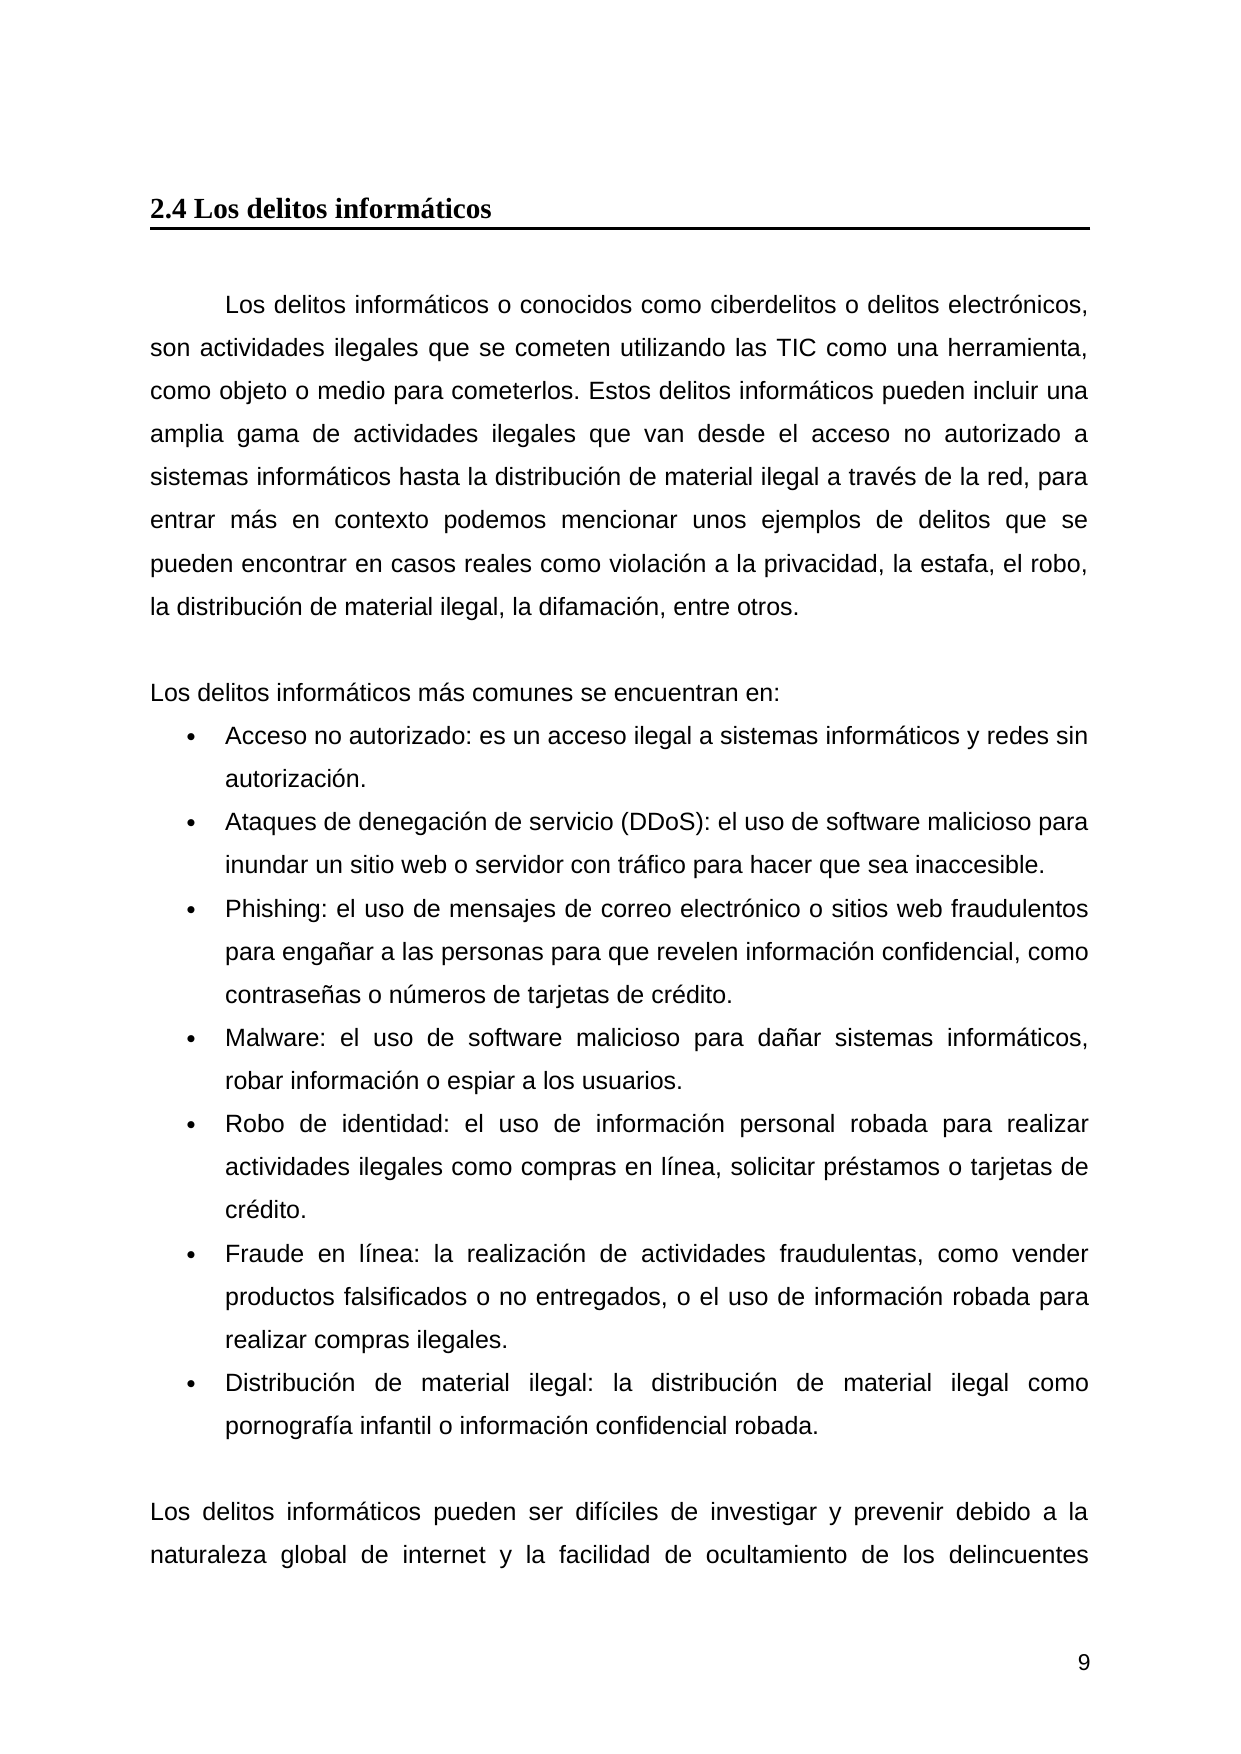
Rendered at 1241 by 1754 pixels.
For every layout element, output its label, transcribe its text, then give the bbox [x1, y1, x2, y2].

list Phishing: el uso de mensajes de correo electrónico o sitios web fraudulentos para engañar a las personas para que revelen información confidencial, como contraseñas o números de tarjetas de crédito. [187, 894, 1090, 1009]
subtitle 2.4 Los delitos informáticos [150, 192, 1090, 227]
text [150, 1497, 1090, 1569]
list Malware: el uso de software malicioso para dañar sistemas informáticos, robar información o espiar a los usuarios. [187, 1023, 1090, 1095]
list Fraude en línea: la realización de actividades fraudulentas, como vender productos falsificados o no entregados, o el uso de información robada para realizar compras ilegales. [187, 1239, 1090, 1354]
list Acceso no autorizado: es un acceso ilegal a sistemas informáticos y redes sin autorización. [187, 721, 1090, 793]
text Los delitos informáticos o conocidos como ciberdelitos o delitos electrónicos, son actividades ilegales que se cometen utilizando las TIC como una herramienta, como objeto o medio para cometerlos. Estos delitos informáticos pueden incluir una amplia gama de actividades ilegales que van desde el acceso no autorizado a sistemas informáticos hasta la distribución de material ilegal a través de la red, para entrar más en contexto podemos mencionar unos ejemplos de delitos que se pueden encontrar en casos reales como violación a la privacidad, la estafa, el robo, la distribución de material ilegal, la difamación, entre otros. [150, 290, 1090, 621]
list Robo de identidad: el uso de información personal robada para realizar actividades ilegales como compras en línea, solicitar préstamos o tarjetas de crédito. [187, 1109, 1090, 1224]
text Los delitos informáticos más comunes se encuentran en: [150, 678, 1090, 707]
list Distribución de material ilegal: la distribución de material ilegal como pornografía infantil o información confidencial robada. [187, 1368, 1090, 1440]
list Ataques de denegación de servicio (DDoS): el uso de software malicioso para inundar un sitio web o servidor con tráfico para hacer que sea inaccesible. [187, 807, 1090, 879]
